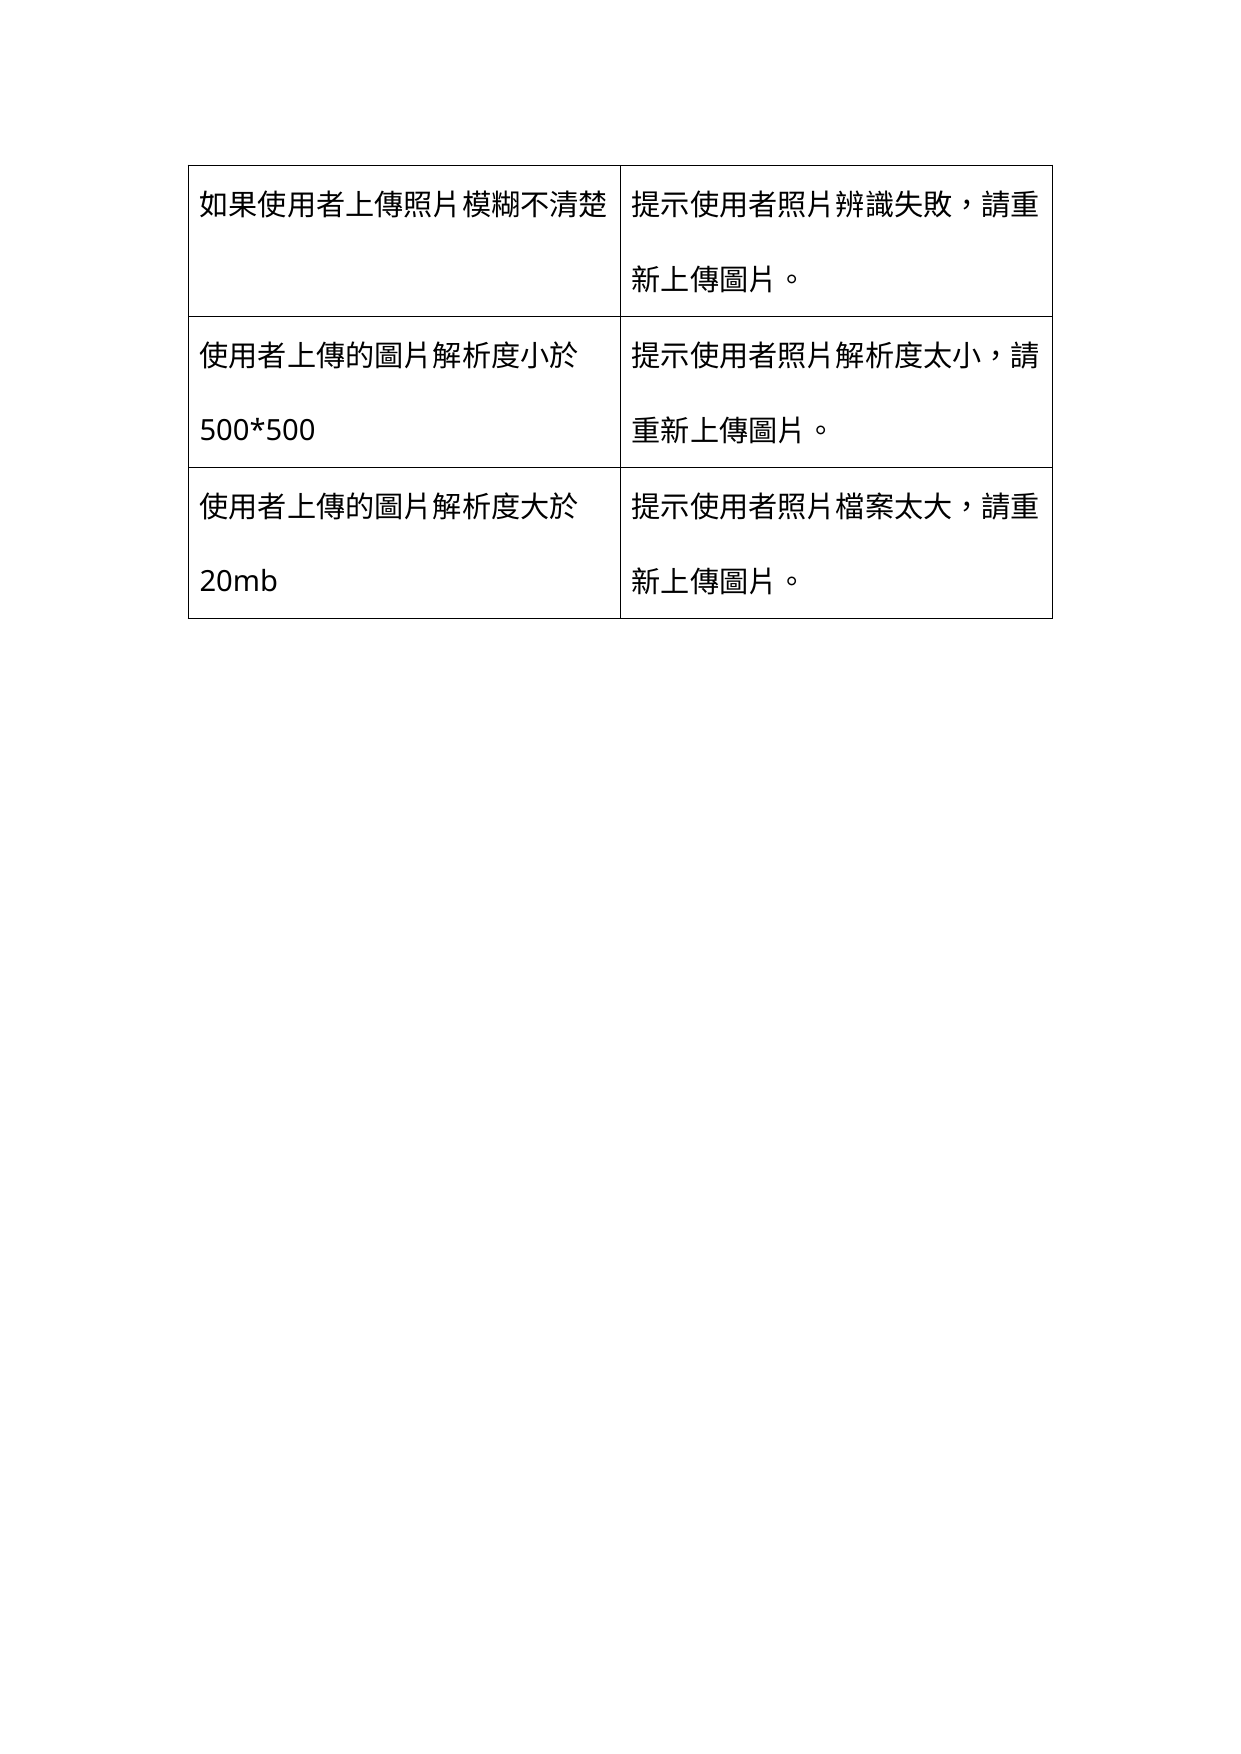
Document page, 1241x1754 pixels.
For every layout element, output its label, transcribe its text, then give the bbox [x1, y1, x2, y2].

table_cell 提示使用者照片辨識失敗，請重新上傳圖片。 [621, 166, 1052, 316]
table_cell 使用者上傳的圖片解析度小於500*500 [189, 317, 620, 467]
table_cell 提示使用者照片解析度太小，請重新上傳圖片。 [621, 317, 1052, 467]
table_cell 如果使用者上傳照片模糊不清楚 [189, 166, 620, 316]
table_cell 使用者上傳的圖片解析度大於20mb [189, 468, 620, 618]
table_cell 提示使用者照片檔案太大，請重新上傳圖片。 [621, 468, 1052, 618]
